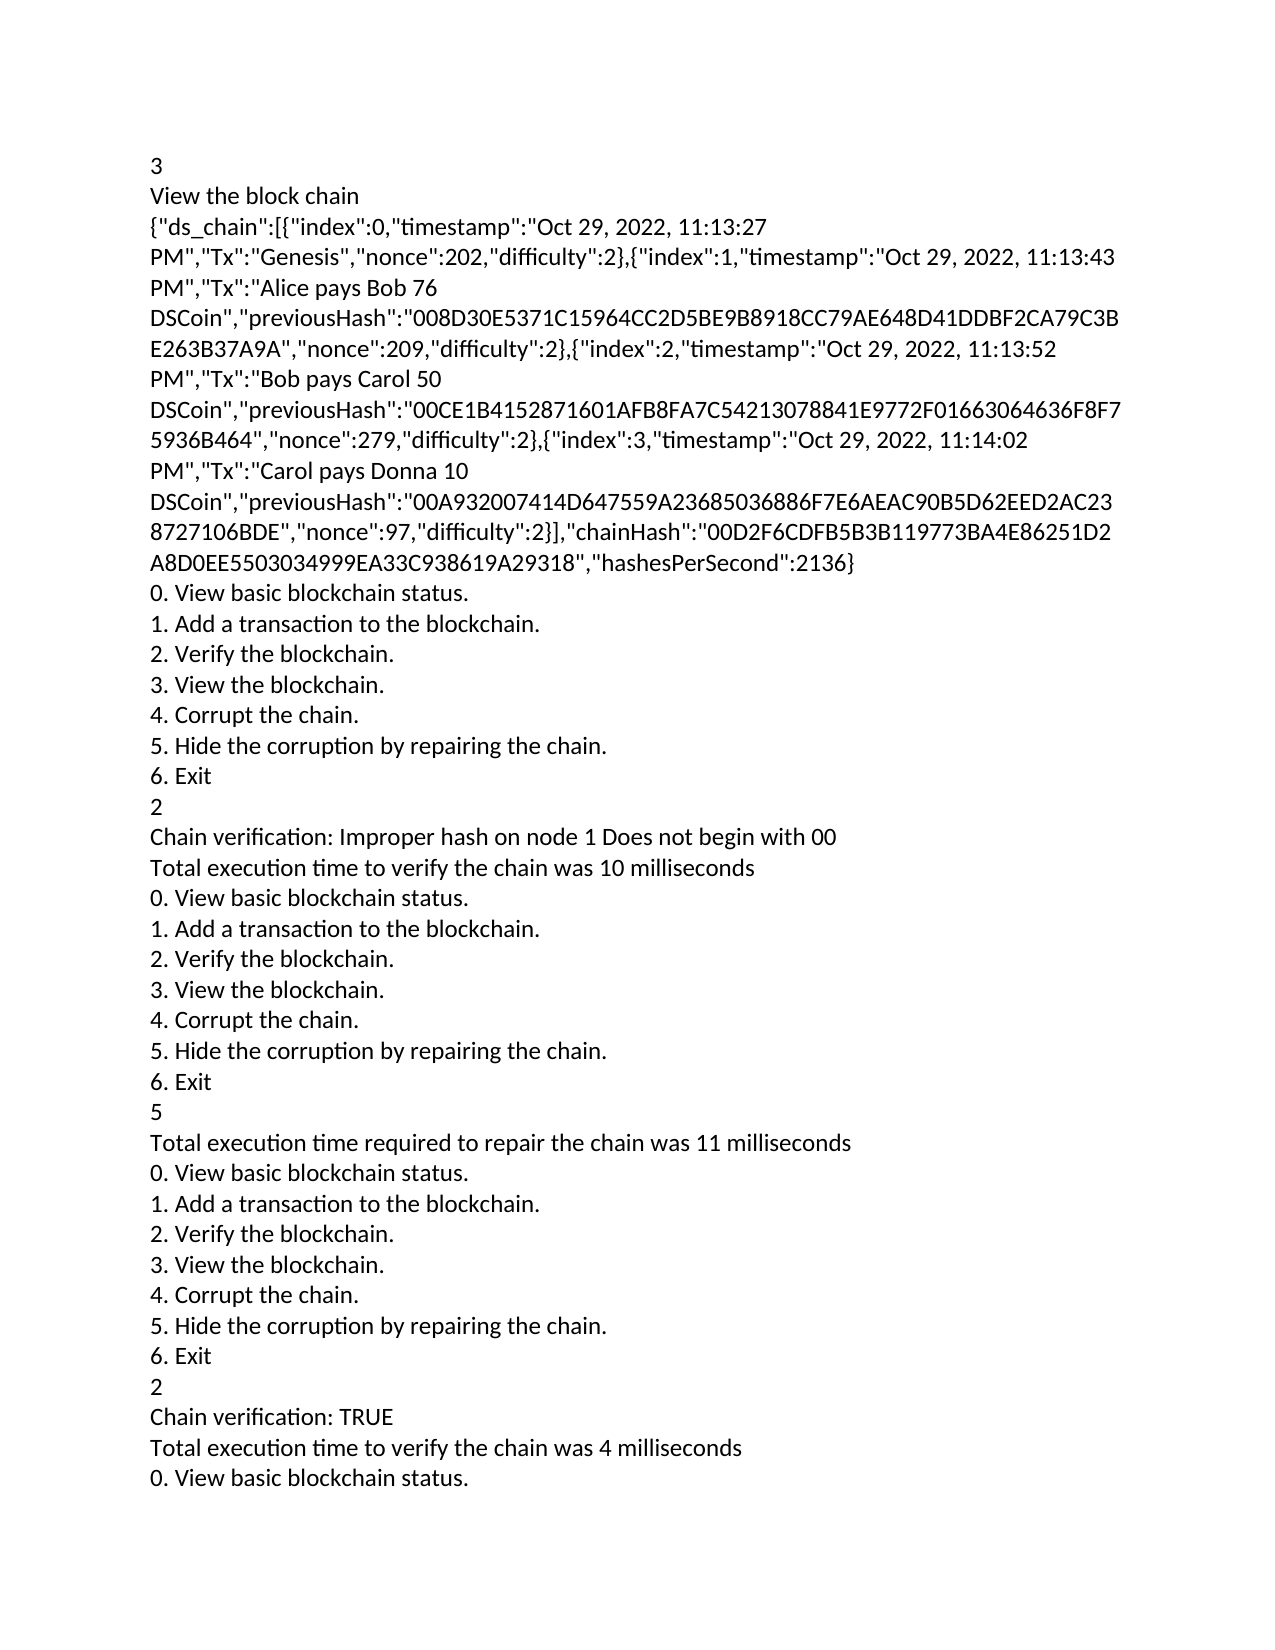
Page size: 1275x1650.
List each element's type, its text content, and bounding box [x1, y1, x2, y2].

text 5 [150, 1096, 1125, 1127]
text Total execution time to verify the chain was 10 milliseconds [150, 852, 1125, 882]
text 3. View the blockchain. [150, 669, 1125, 699]
text {"ds_chain":[{"index":0,"timestamp":"Oct 29, 2022, 11:13:27 PM","Tx":"Genesis","nonce":202,"difficulty":2},{"index":1,"timestamp":"Oct 29, 2022, 11:13:43 PM","Tx":"Alice pays Bob 76 DSCoin","previousHash":"008D30E5371C15964CC2D5BE9B8918CC79AE648D41DDBF2CA79C3BE263B37A9A","nonce":209,"difficulty":2},{"index":2,"timestamp":"Oct 29, 2022, 11:13:52 PM","Tx":"Bob pays Carol 50 DSCoin","previousHash":"00CE1B4152871601AFB8FA7C54213078841E9772F01663064636F8F75936B464","nonce":279,"difficulty":2},{"index":3,"timestamp":"Oct 29, 2022, 11:14:02 PM","Tx":"Carol pays Donna 10 DSCoin","previousHash":"00A932007414D647559A23685036886F7E6AEAC90B5D62EED2AC238727106BDE","nonce":97,"difficulty":2}],"chainHash":"00D2F6CDFB5B3B119773BA4E86251D2A8D0EE5503034999EA33C938619A29318","hashesPerSecond":2136} [150, 211, 1125, 577]
text 3 [150, 150, 1125, 181]
text 6. Exit [150, 1066, 1125, 1096]
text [150, 1310, 1125, 1340]
text 2. Verify the blockchain. [150, 638, 1125, 669]
text 5. Hide the corruption by repairing the chain. [150, 730, 1125, 760]
text 1. Add a transaction to the blockchain. [150, 913, 1125, 943]
text 4. Corrupt the chain. [150, 1279, 1125, 1310]
text 6. Exit [150, 1340, 1125, 1371]
text View the block chain [150, 181, 1125, 211]
text Total execution time to verify the chain was 4 milliseconds [150, 1432, 1125, 1462]
text 4. Corrupt the chain. [150, 1004, 1125, 1035]
text 1. Add a transaction to the blockchain. [150, 608, 1125, 638]
text Chain verification: TRUE [150, 1401, 1125, 1432]
text 3. View the blockchain. [150, 1249, 1125, 1279]
text 4. Corrupt the chain. [150, 699, 1125, 730]
text 3. View the blockchain. [150, 974, 1125, 1004]
text 2 [150, 791, 1125, 821]
text 2. Verify the blockchain. [150, 943, 1125, 974]
text 0. View basic blockchain status. [150, 1462, 1125, 1493]
text Total execution time required to repair the chain was 11 milliseconds [150, 1127, 1125, 1157]
text 2. Verify the blockchain. [150, 1218, 1125, 1249]
text 0. View basic blockchain status. [150, 577, 1125, 608]
text 2 [150, 1371, 1125, 1401]
text 5. Hide the corruption by repairing the chain. [150, 1035, 1125, 1066]
text 0. View basic blockchain status. [150, 882, 1125, 913]
text 1. Add a transaction to the blockchain. [150, 1188, 1125, 1218]
text 0. View basic blockchain status. [150, 1157, 1125, 1188]
text Chain verification: Improper hash on node 1 Does not begin with 00 [150, 821, 1125, 852]
text 6. Exit [150, 760, 1125, 791]
